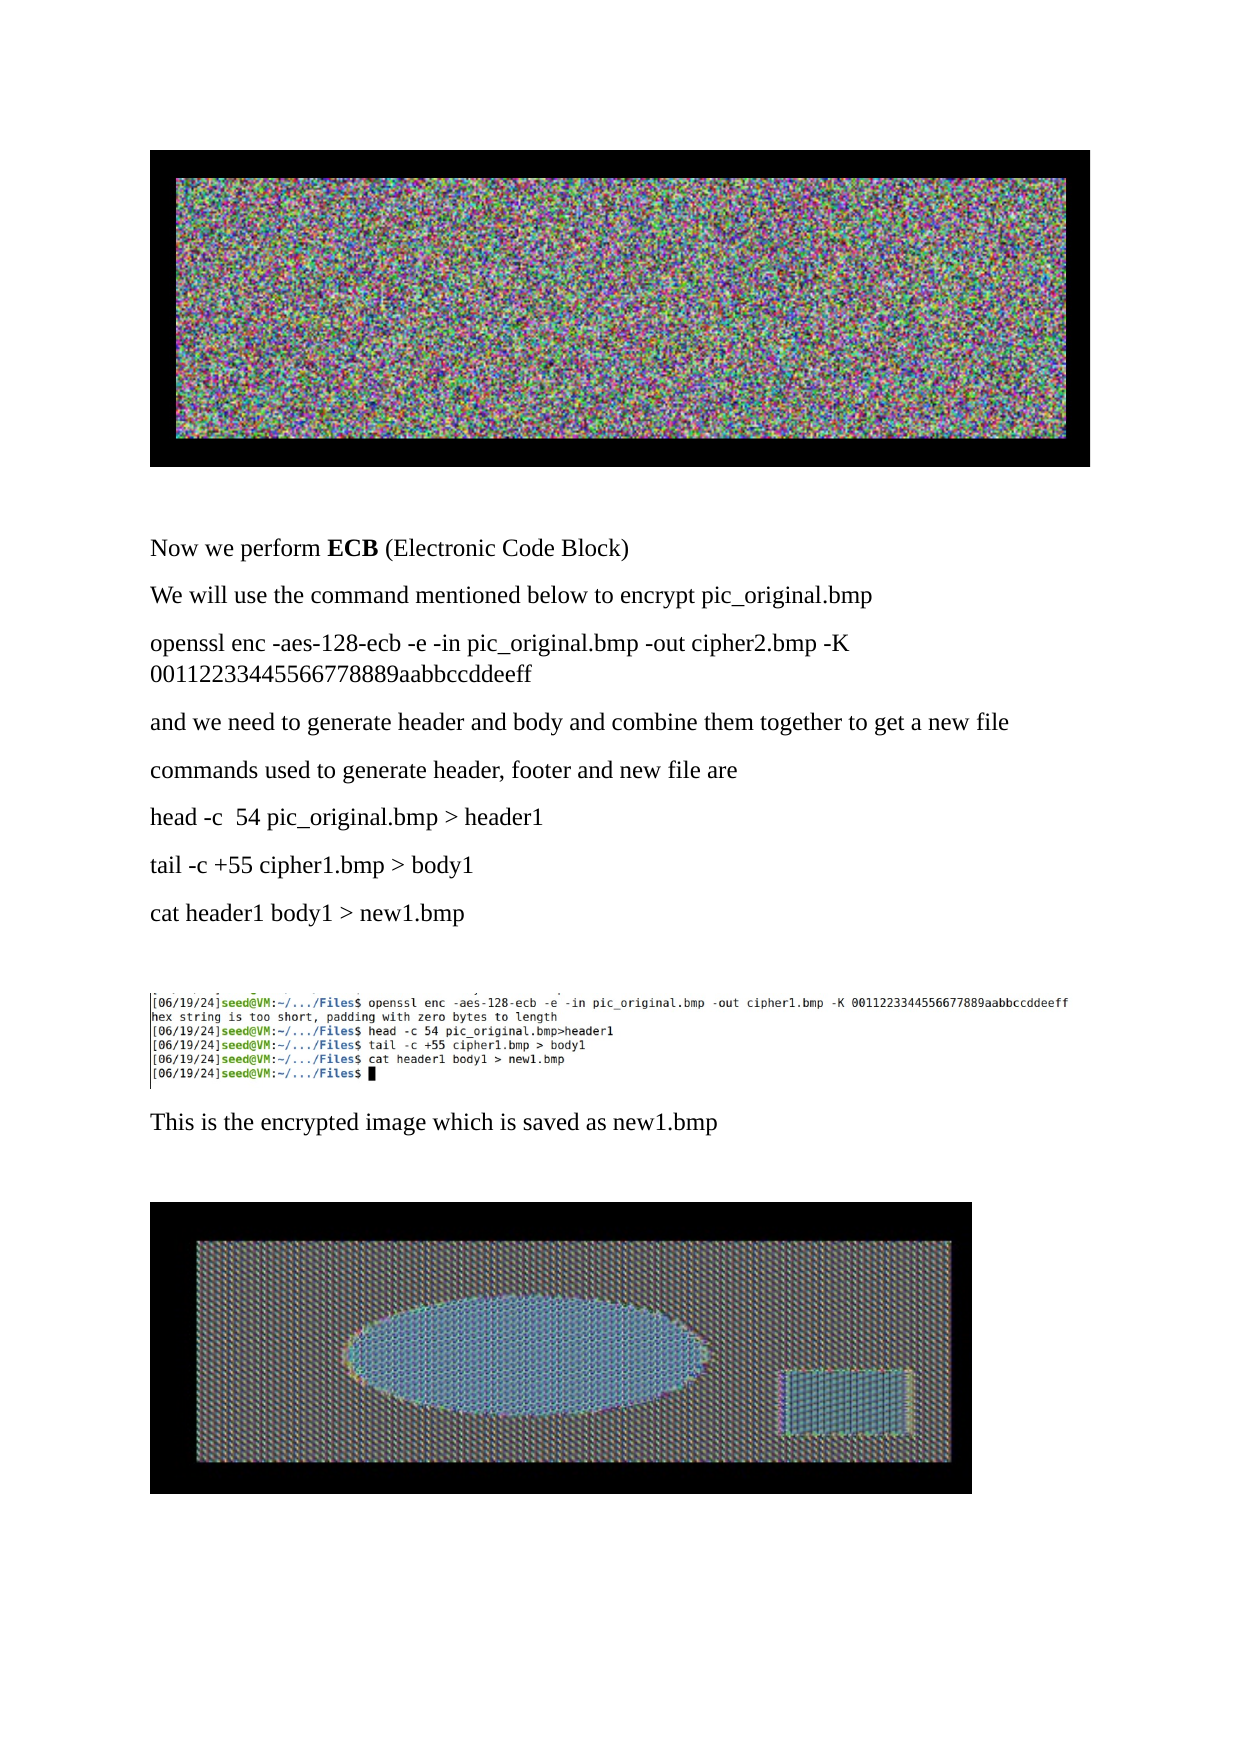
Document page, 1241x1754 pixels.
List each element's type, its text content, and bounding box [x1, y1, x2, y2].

text openssl enc -aes-128-ecb -e -in pic_original.bmp -out cipher2.bmp -K 00112233445566778889aabbccddeeff [150, 628, 1090, 688]
picture [150, 1202, 972, 1494]
text Now we perform ECB (Electronic Code Block) [150, 533, 1090, 562]
text tail -c +55 cipher1.bmp > body1 [150, 850, 1090, 879]
text cat header1 body1 > new1.bmp [150, 898, 1090, 927]
text We will use the command mentioned below to encrypt pic_original.bmp [150, 581, 1090, 609]
picture [150, 150, 1091, 467]
text head -c 54 pic_original.bmp > header1 [150, 802, 1090, 831]
text commands used to generate header, footer and new file are [150, 755, 1090, 783]
picture [150, 993, 1091, 1089]
text This is the encrypted image which is saved as new1.bmp [150, 1107, 1090, 1136]
text and we need to generate header and body and combine them together to get a new file [150, 707, 1090, 736]
